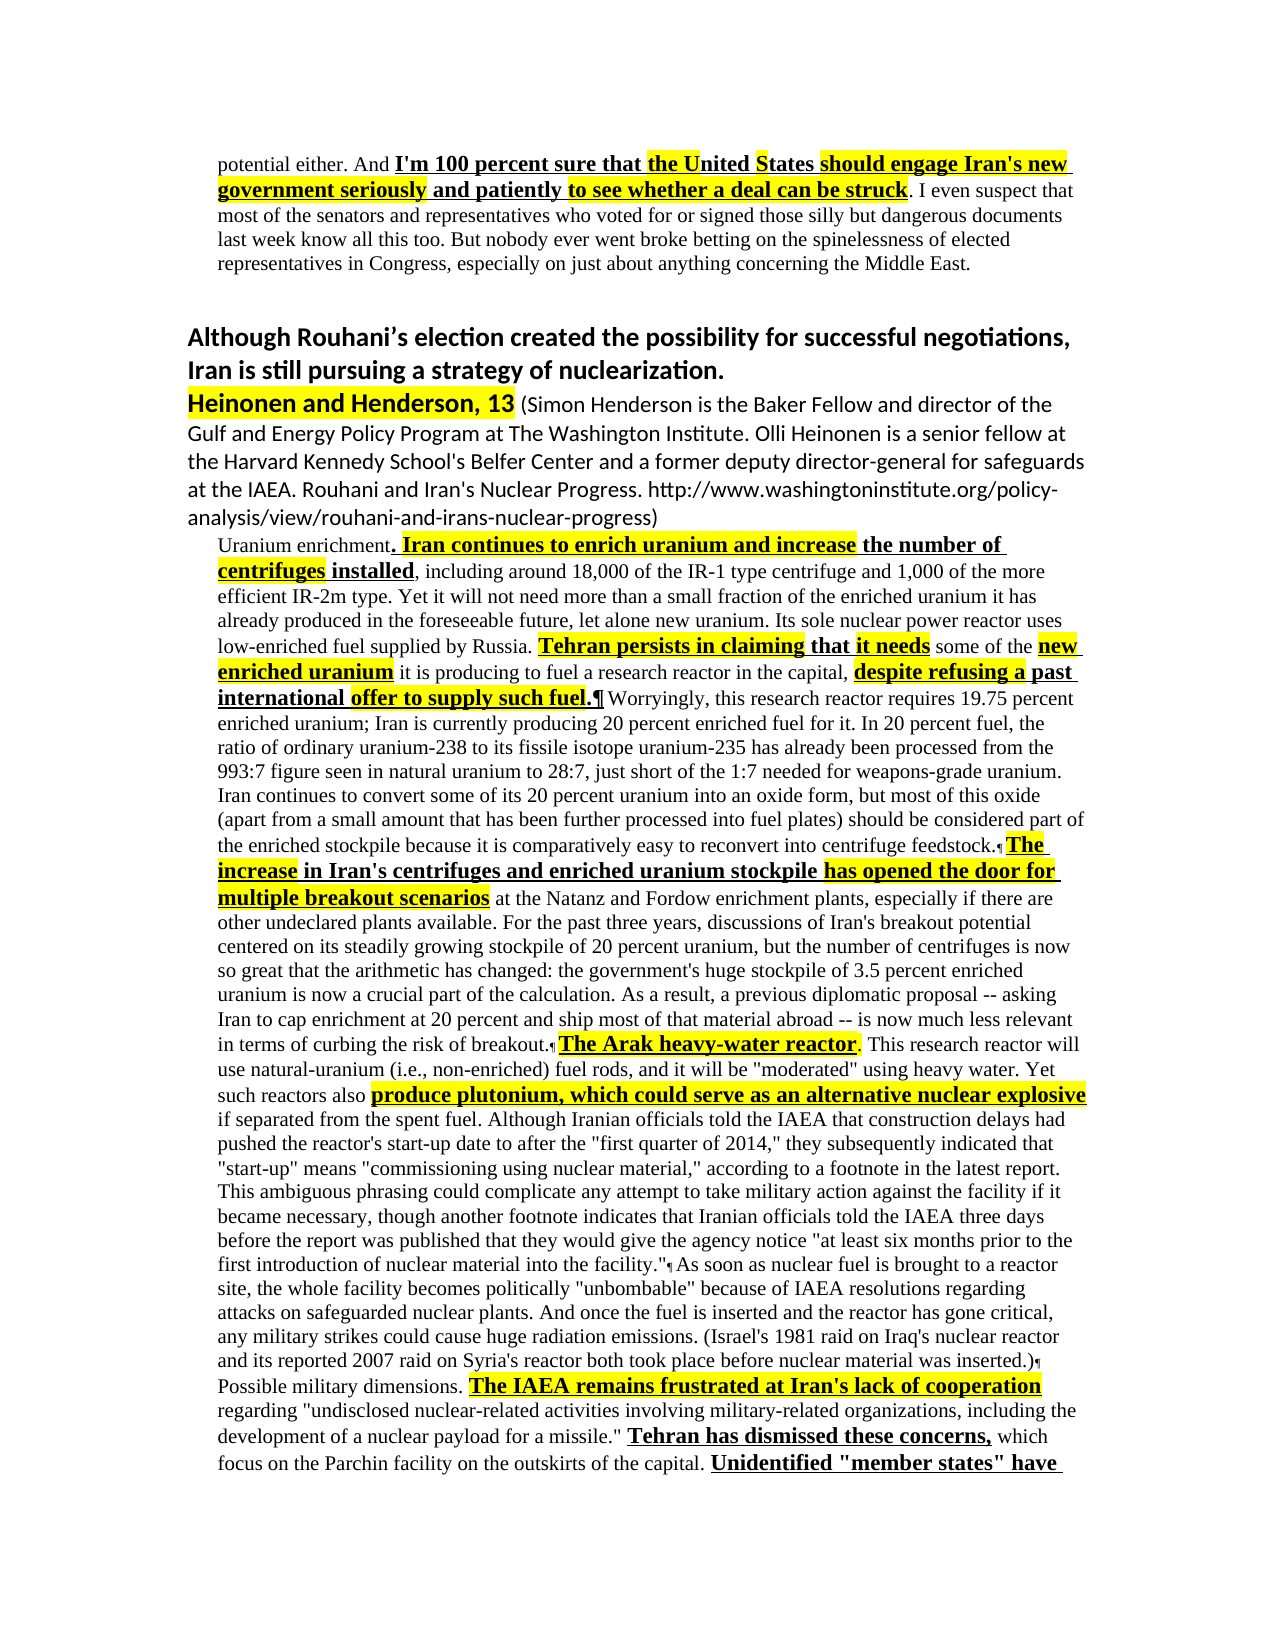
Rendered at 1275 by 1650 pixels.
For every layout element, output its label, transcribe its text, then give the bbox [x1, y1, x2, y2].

subtitle Although Rouhani’s election created the possibility for successful negotiations, Iran is still pursuing a strategy of nuclearization. [187, 320, 1087, 386]
text Heinonen and Henderson, 13 (Simon Henderson is the Baker Fellow and director of the Gulf and Energy Policy Program at The Washington Institute. Olli Heinonen is a senior fellow at the Harvard Kennedy School's Belfer Center and a former deputy director-general for safeguards at the IAEA. Rouhani and Iran's Nuclear Progress. http://www.washingtoninstitute.org/policy-analysis/view/rouhani-and-irans-nuclear-progress) [187, 386, 1087, 531]
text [217, 150, 1087, 275]
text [217, 531, 1087, 1475]
